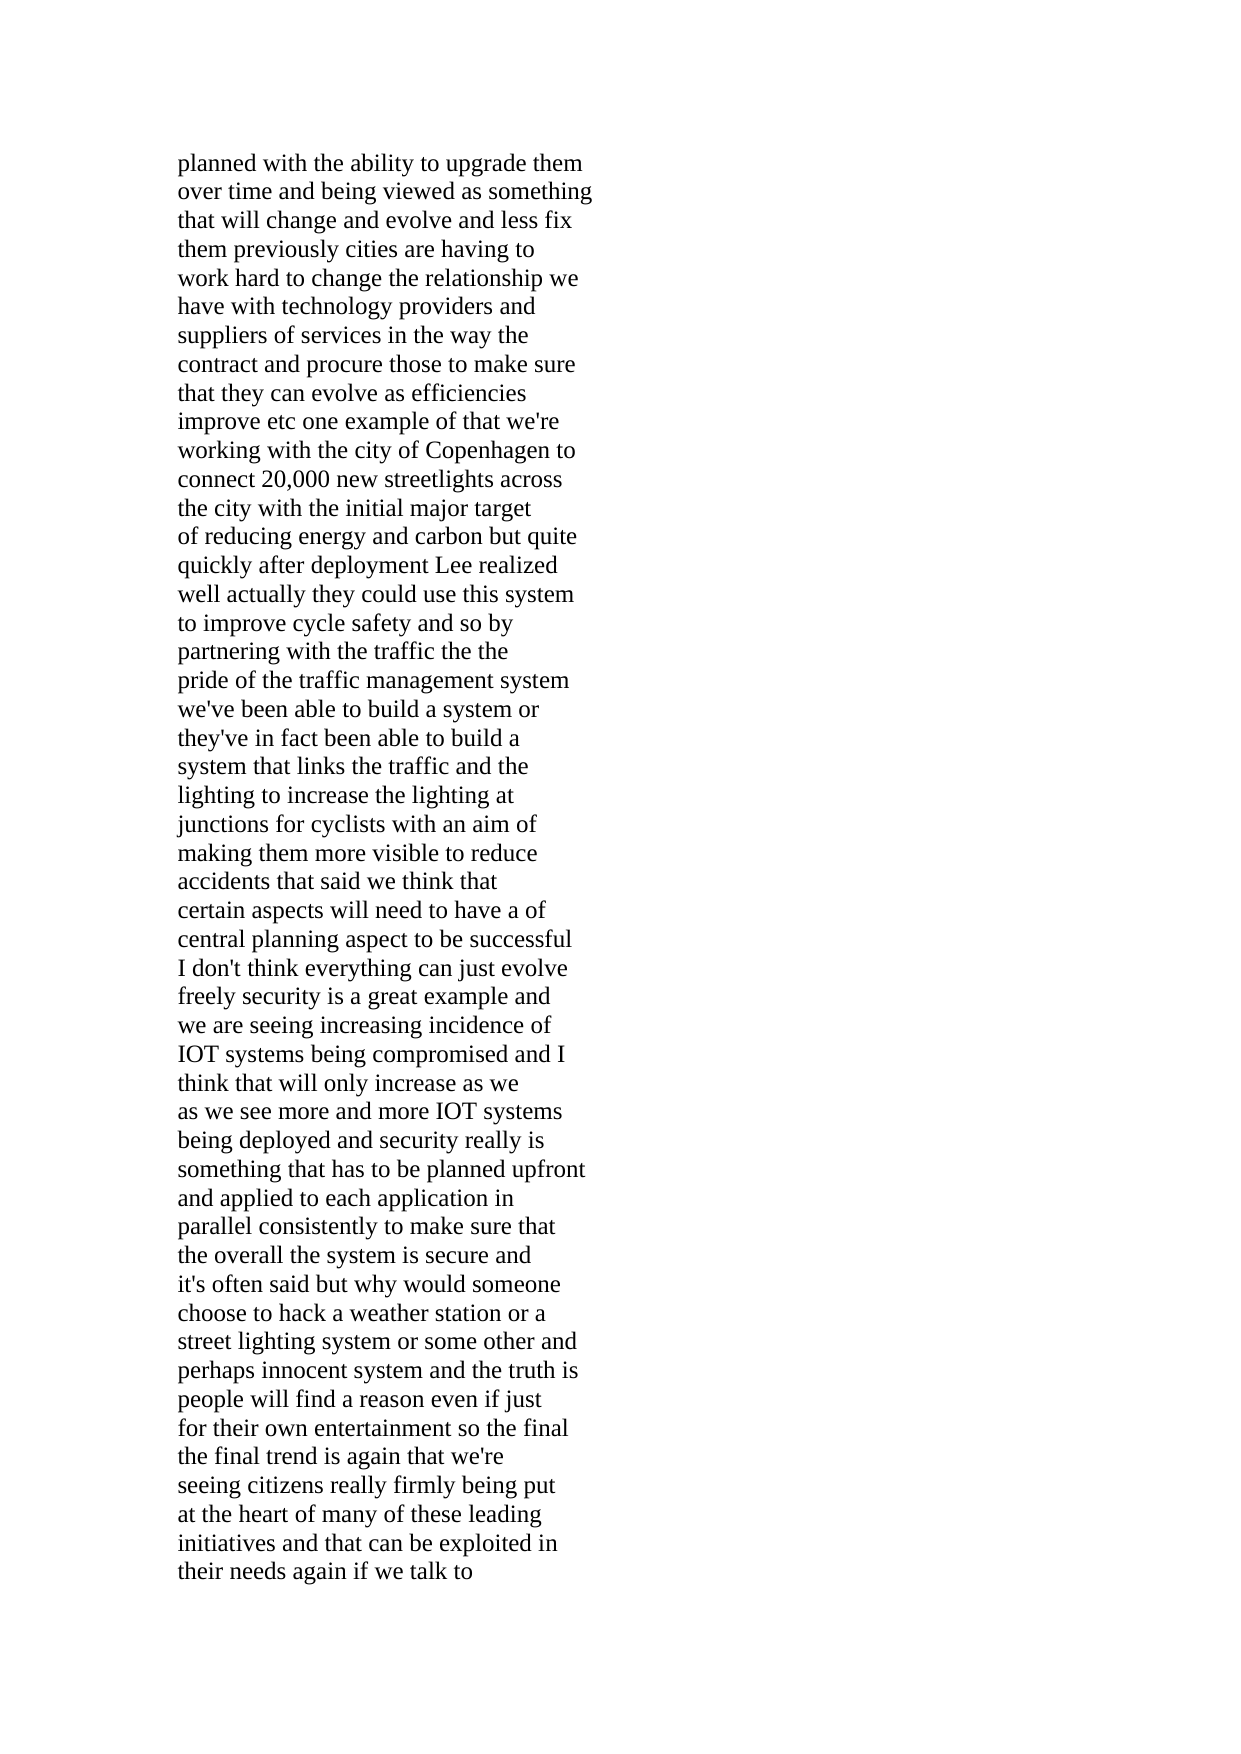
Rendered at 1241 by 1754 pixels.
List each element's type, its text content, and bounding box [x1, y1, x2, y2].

text I don't think everything can just evolve [177, 953, 1093, 981]
text central planning aspect to be successful [177, 924, 1093, 953]
text improve etc one example of that we're [177, 406, 1093, 435]
text system that links the traffic and the [177, 751, 1093, 780]
text choose to hack a weather station or a [177, 1298, 1093, 1326]
text well actually they could use this system [177, 579, 1093, 608]
text the final trend is again that we're [177, 1441, 1093, 1470]
text pride of the traffic management system [177, 665, 1093, 694]
text them previously cities are having to [177, 234, 1093, 263]
text junctions for cyclists with an aim of [177, 809, 1093, 838]
text making them more visible to reduce [177, 838, 1093, 866]
text connect 20,000 new streetlights across [177, 464, 1093, 493]
text we've been able to build a system or [177, 694, 1093, 723]
text have with technology providers and [177, 291, 1093, 320]
text the overall the system is secure and [177, 1240, 1093, 1269]
text perhaps innocent system and the truth is [177, 1355, 1093, 1384]
text work hard to change the relationship we [177, 263, 1093, 291]
text working with the city of Copenhagen to [177, 435, 1093, 464]
text think that will only increase as we [177, 1068, 1093, 1096]
text that they can evolve as efficiencies [177, 378, 1093, 406]
text of reducing energy and carbon but quite [177, 521, 1093, 550]
text parallel consistently to make sure that [177, 1211, 1093, 1240]
text contract and procure those to make sure [177, 349, 1093, 378]
text for their own entertainment so the final [177, 1413, 1093, 1441]
text initiatives and that can be exploited in [177, 1528, 1093, 1556]
text people will find a reason even if just [177, 1384, 1093, 1413]
text that will change and evolve and less fix [177, 205, 1093, 234]
text at the heart of many of these leading [177, 1499, 1093, 1528]
text being deployed and security really is [177, 1125, 1093, 1154]
text partnering with the traffic the the [177, 636, 1093, 665]
text suppliers of services in the way the [177, 320, 1093, 349]
text their needs again if we talk to [177, 1556, 1093, 1585]
text over time and being viewed as something [177, 176, 1093, 205]
text it's often said but why would someone [177, 1269, 1093, 1298]
text freely security is a great example and [177, 981, 1093, 1010]
text and applied to each application in [177, 1183, 1093, 1211]
text as we see more and more IOT systems [177, 1096, 1093, 1125]
text certain aspects will need to have a of [177, 895, 1093, 924]
text they've in fact been able to build a [177, 723, 1093, 751]
text seeing citizens really firmly being put [177, 1470, 1093, 1499]
text IOT systems being compromised and I [177, 1039, 1093, 1068]
text we are seeing increasing incidence of [177, 1010, 1093, 1039]
text something that has to be planned upfront [177, 1154, 1093, 1183]
text to improve cycle safety and so by [177, 608, 1093, 636]
text quickly after deployment Lee realized [177, 550, 1093, 579]
text planned with the ability to upgrade them [177, 148, 1093, 176]
text lighting to increase the lighting at [177, 780, 1093, 809]
text accidents that said we think that [177, 866, 1093, 895]
text street lighting system or some other and [177, 1326, 1093, 1355]
text the city with the initial major target [177, 493, 1093, 521]
